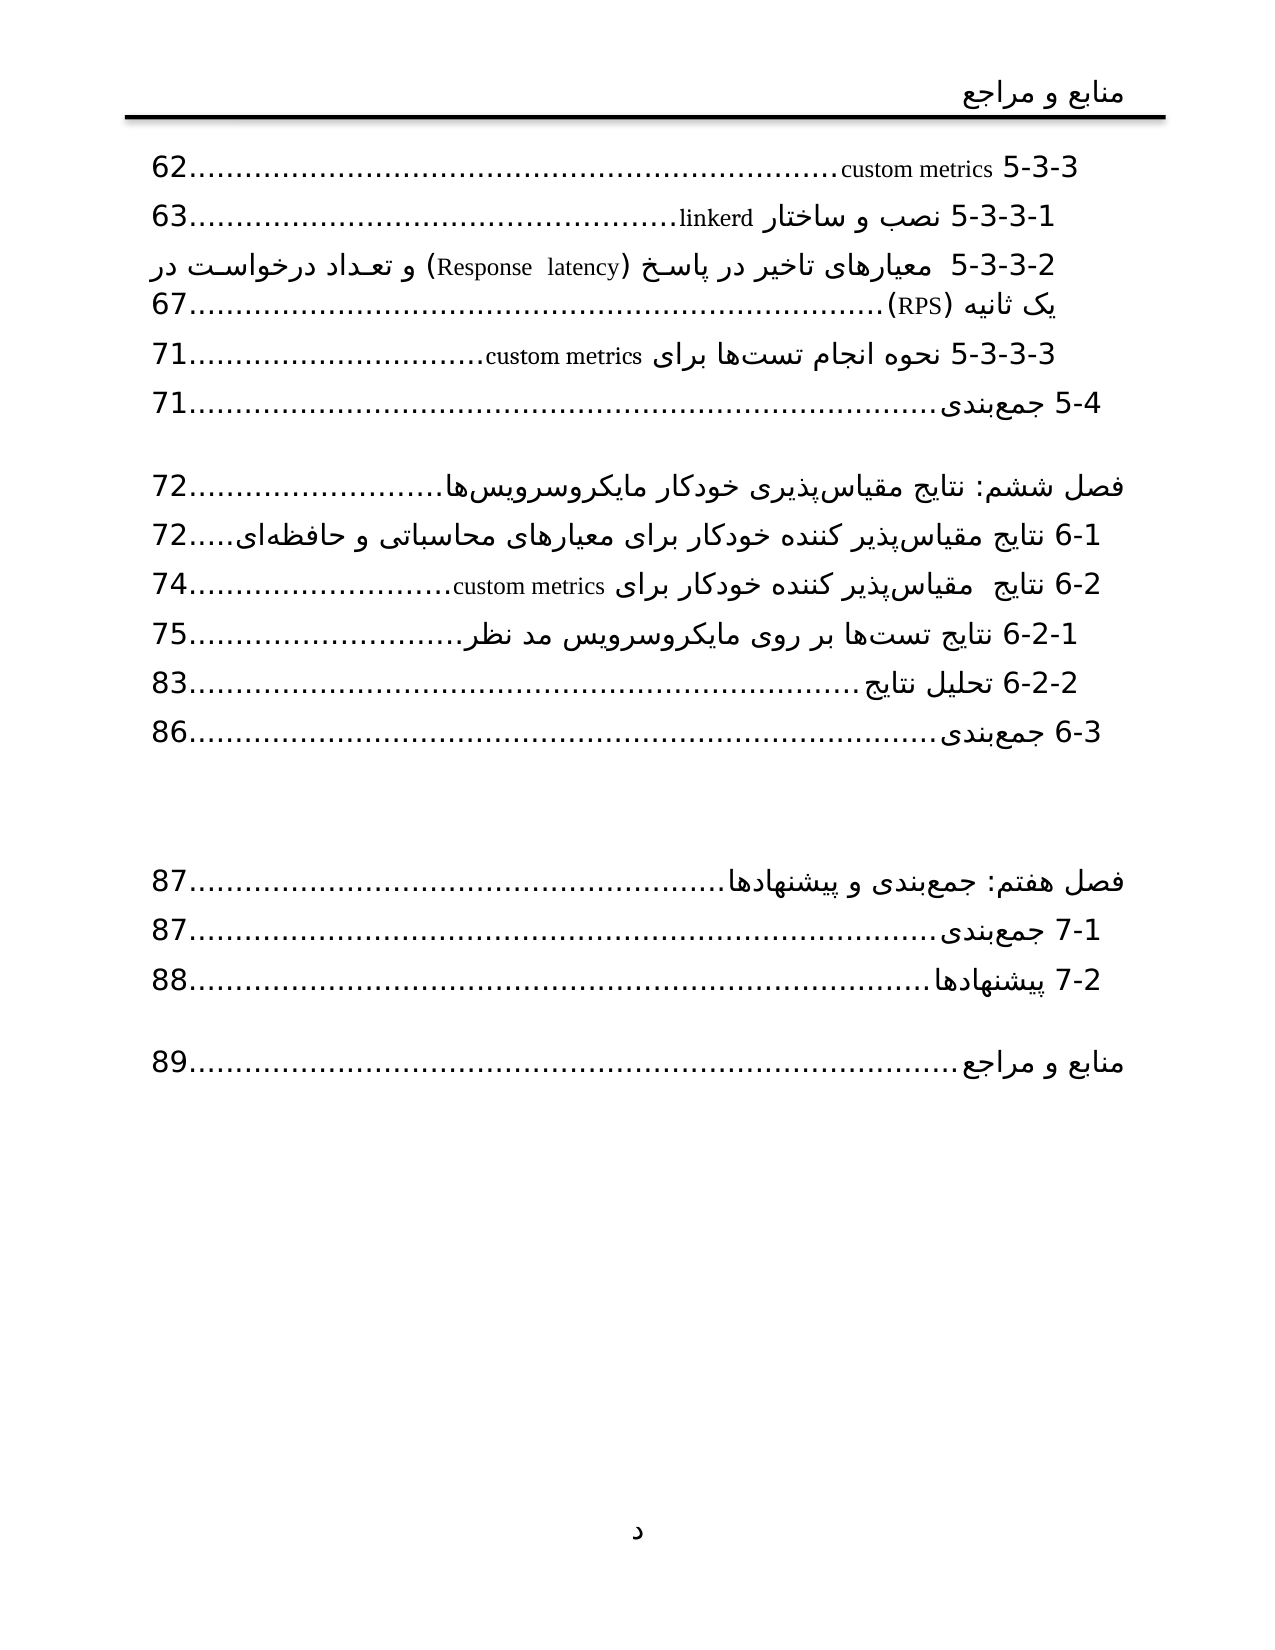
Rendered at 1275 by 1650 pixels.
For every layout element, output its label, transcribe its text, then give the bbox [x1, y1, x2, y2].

text 5-3-3-3 نحوه انجام تست‌ها برای custom metrics 71 [150, 337, 643, 371]
text 6-2 نتایج مقیاس‌پذیر کننده خودکار برای custom metrics 74 [150, 568, 605, 602]
text 6-2-1 نتایج تست‌ها بر روی مایکروسرویس مد نظر 75 [150, 617, 465, 651]
text فصل هفتم: جمع‌بندی و پیشنهادها 87 [150, 864, 1125, 898]
text 6-3 جمع‌بندی 86 [150, 716, 940, 750]
text منابع و مراجع 89 [150, 1045, 1125, 1079]
text 5-3-3-2 معیار‌های تاخیر در پاسخ (Response latency) و تعداد درخواست در یک ثانیه (RPS) 67 [150, 281, 1056, 322]
text 5-3-3-1 نصب و ساختار linkerd 63 [150, 199, 754, 233]
text 5-4 جمع‌بندی 71 [150, 386, 940, 420]
text 7-1 جمع‌بندی 87 [150, 913, 1102, 947]
text 7-2 پیشنهاد‌ها 88 [150, 963, 1102, 997]
text 5-3-3 custom metrics 62 [150, 150, 993, 184]
text فصل ششم: نتایج مقیاس‌پذیری خودکار مایکروسرویس‌ها 72 [150, 469, 445, 503]
text 6-2-2 تحلیل نتایج 83 [150, 666, 864, 700]
